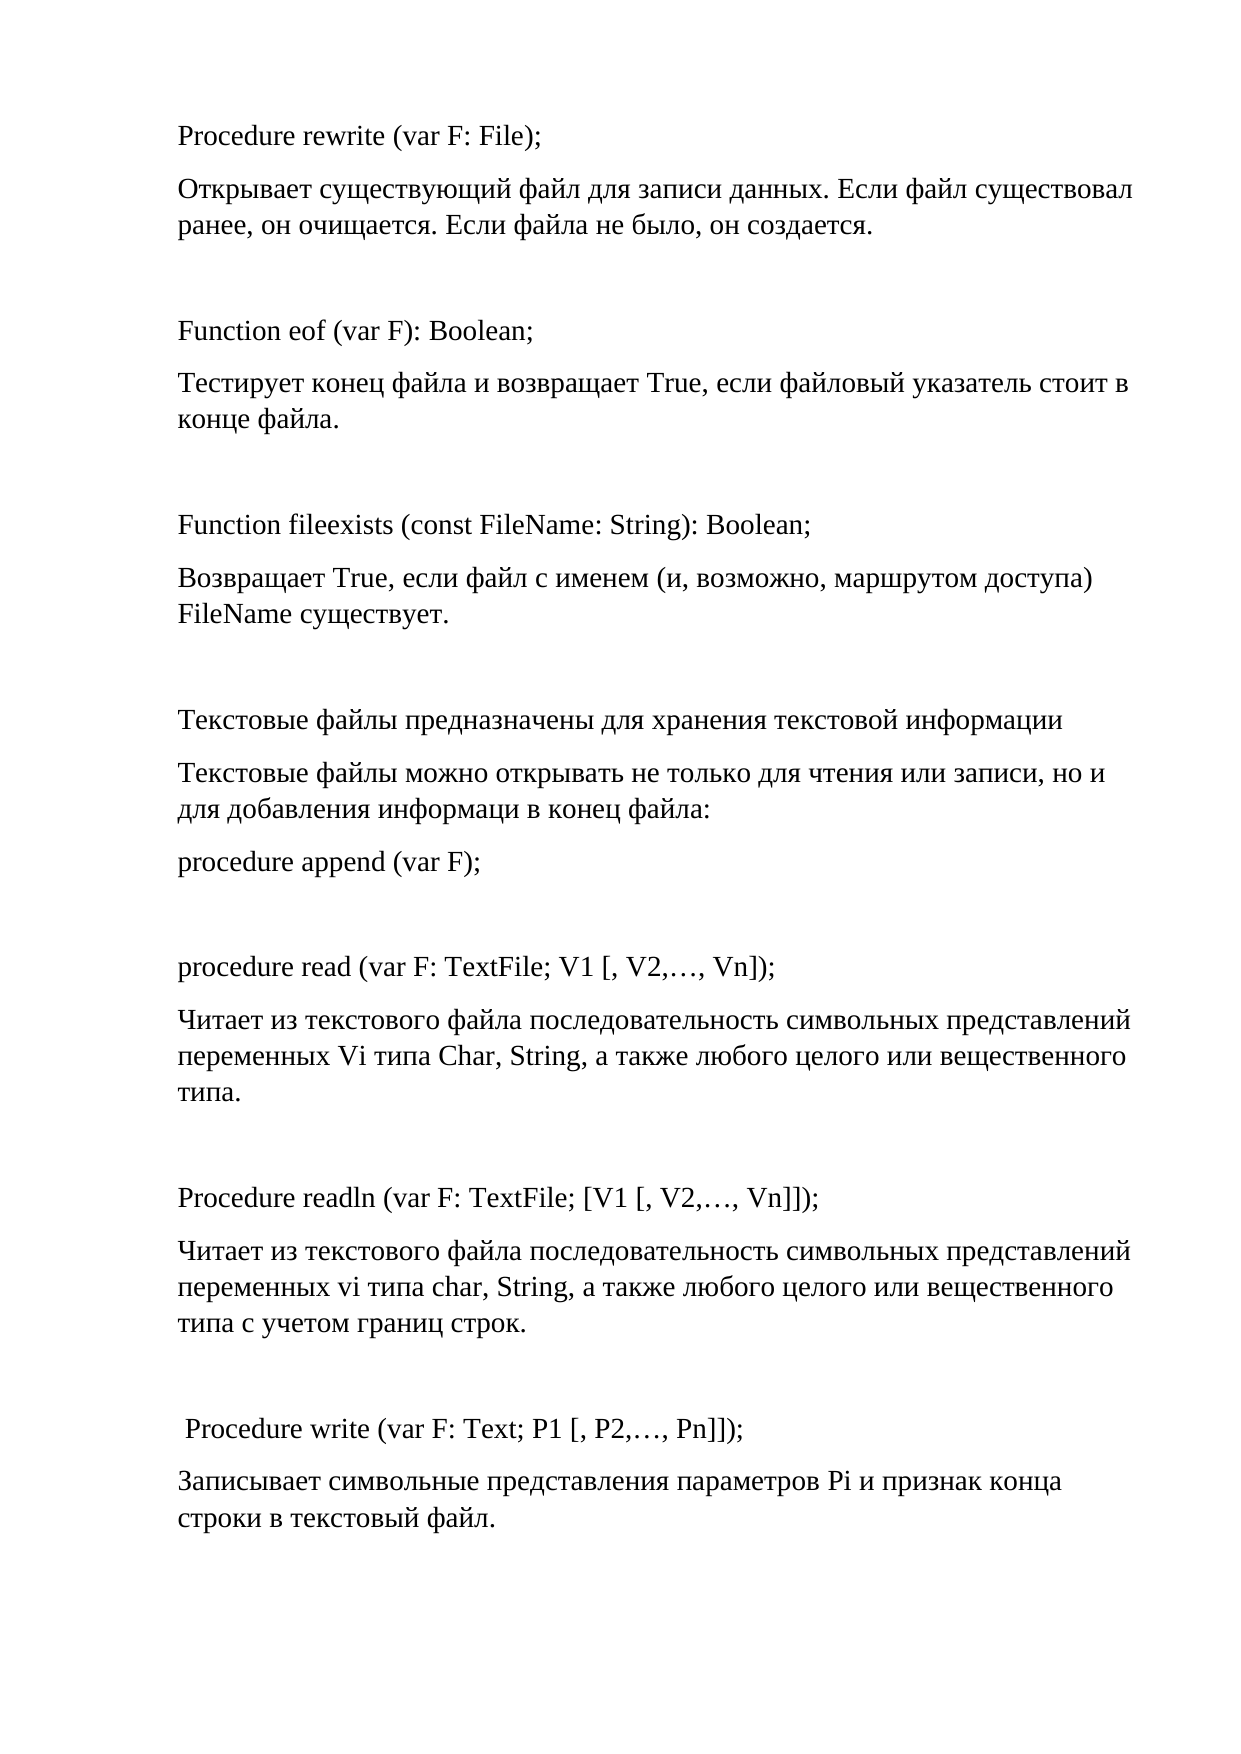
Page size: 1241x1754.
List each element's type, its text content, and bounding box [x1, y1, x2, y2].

text Читает из текстового файла последовательность символьных представлений переменных Vi типа Char, String, а также любого целого или вещественного типа. [177, 1002, 1152, 1108]
text Возвращает True, если файл с именем (и, возможно, маршрутом доступа) FileName существует. [177, 560, 1152, 630]
text Открывает существующий файл для записи данных. Если файл существовал ранее, он очищается. Если файла не было, он создается. [177, 171, 1152, 241]
text Текстовые файлы предназначены для хранения текстовой информации [177, 702, 1152, 735]
text Function fileexists (const FileName: String): Boolean; [177, 507, 1152, 541]
text Читает из текстового файла последовательность символьных представлений переменных vi типа char, String, а также любого целого или вещественного типа с учетом границ строк. [177, 1233, 1152, 1339]
text Записывает символьные представления параметров Pi и признак конца строки в текстовый файл. [177, 1463, 1152, 1533]
text Procedure rewrite (var F: File); [177, 118, 1152, 152]
text Function eof (var F): Boolean; [177, 313, 1152, 346]
text procedure append (var F); [177, 844, 1152, 877]
text procedure read (var F: TextFile; V1 [, V2,…, Vn]); [177, 949, 1152, 983]
text Procedure write (var F: Text; P1 [, P2,…, Pn]]); [177, 1411, 1152, 1444]
text Тестирует конец файла и возвращает True, если файловый указатель стоит в конце файла. [177, 366, 1152, 435]
text Текстовые файлы можно открывать не только для чтения или записи, но и для добавления информаци в конец файла: [177, 755, 1152, 824]
text Procedure readln (var F: TextFile; [V1 [, V2,…, Vn]]); [177, 1180, 1152, 1213]
